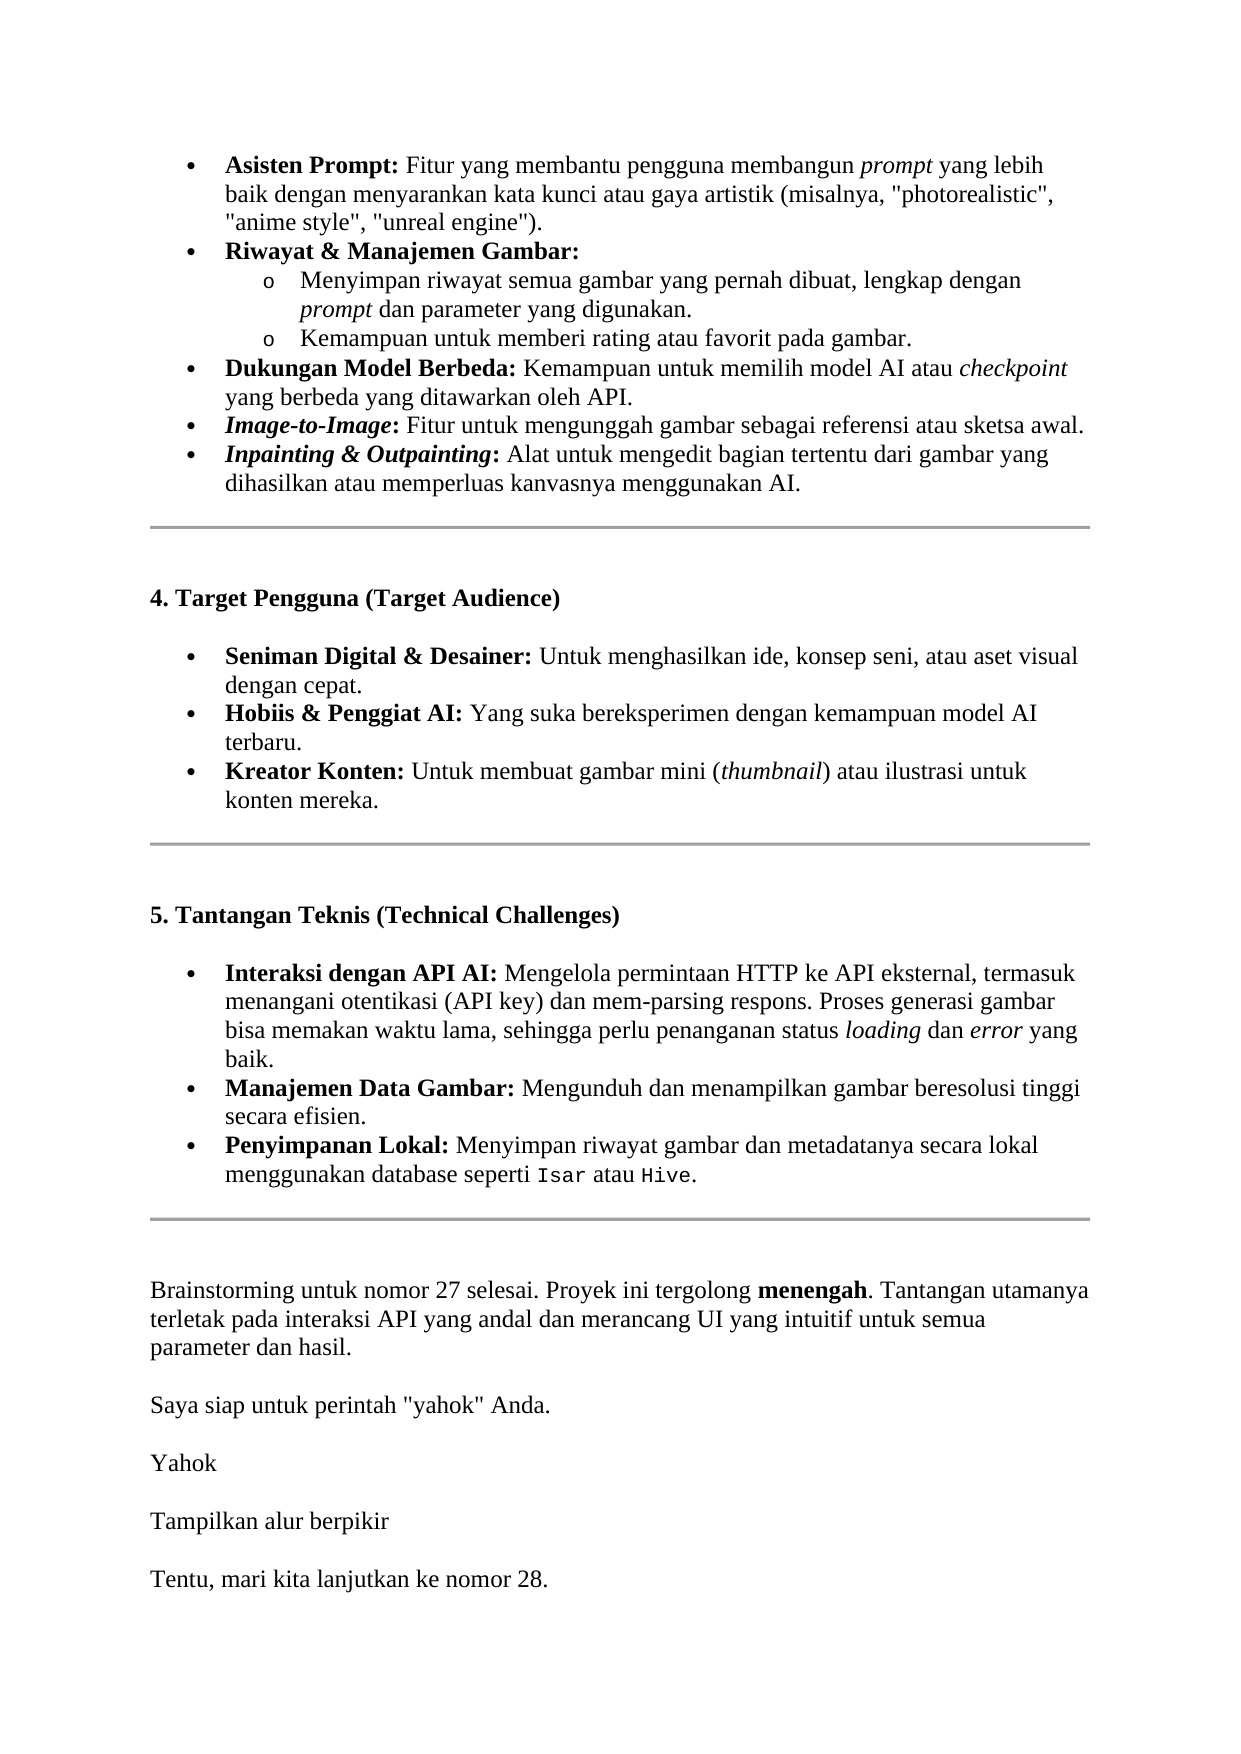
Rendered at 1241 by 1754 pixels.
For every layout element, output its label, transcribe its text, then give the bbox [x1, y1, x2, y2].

list Manajemen Data Gambar: Mengunduh dan menampilkan gambar beresolusi tinggi secara efisien. [187, 1073, 1090, 1130]
list Inpainting & Outpainting: Alat untuk mengedit bagian tertentu dari gambar yang dihasilkan atau memperluas kanvasnya menggunakan AI. [187, 439, 1090, 497]
list Hobiis & Penggiat AI: Yang suka bereksperimen dengan kemampuan model AI terbaru. [187, 698, 1090, 756]
list Menyimpan riwayat semua gambar yang pernah dibuat, lengkap dengan prompt dan parameter yang digunakan. [262, 265, 1090, 323]
text Tentu, mari kita lanjutkan ke nomor 28. [150, 1564, 1090, 1593]
text Brainstorming untuk nomor 27 selesai. Proyek ini tergolong menengah. Tantangan utamanya terletak pada interaksi API yang andal dan merancang UI yang intuitif untuk semua parameter dan hasil. [150, 1275, 1090, 1361]
text 4. Target Pengguna (Target Audience) [150, 583, 1090, 612]
list Interaksi dengan API AI: Mengelola permintaan HTTP ke API eksternal, termasuk menangani otentikasi (API key) dan mem-parsing respons. Proses generasi gambar bisa memakan waktu lama, sehingga perlu penanganan status loading dan error yang baik. [187, 958, 1090, 1073]
text 5. Tantangan Teknis (Technical Challenges) [150, 900, 1090, 928]
list Seniman Digital & Desainer: Untuk menghasilkan ide, konsep seni, atau aset visual dengan cepat. [187, 641, 1090, 698]
text Saya siap untuk perintah "yahok" Anda. [150, 1390, 1090, 1419]
list Kemampuan untuk memberi rating atau favorit pada gambar. [262, 323, 1090, 353]
list Asisten Prompt: Fitur yang membantu pengguna membangun prompt yang lebih baik dengan menyarankan kata kunci atau gaya artistik (misalnya, "photorealistic", "anime style", "unreal engine"). [187, 150, 1090, 236]
list Penyimpanan Lokal: Menyimpan riwayat gambar dan metadatanya secara lokal menggunakan database seperti Isar atau Hive. [187, 1130, 1090, 1188]
list Riwayat & Manajemen Gambar: [187, 236, 1090, 265]
list Image-to-Image: Fitur untuk mengunggah gambar sebagai referensi atau sketsa awal. [187, 410, 1090, 439]
list Dukungan Model Berbeda: Kemampuan untuk memilih model AI atau checkpoint yang berbeda yang ditawarkan oleh API. [187, 353, 1090, 410]
text Yahok [150, 1448, 1090, 1477]
list Kreator Konten: Untuk membuat gambar mini (thumbnail) atau ilustrasi untuk konten mereka. [187, 756, 1090, 813]
text Tampilkan alur berpikir [150, 1506, 1090, 1535]
